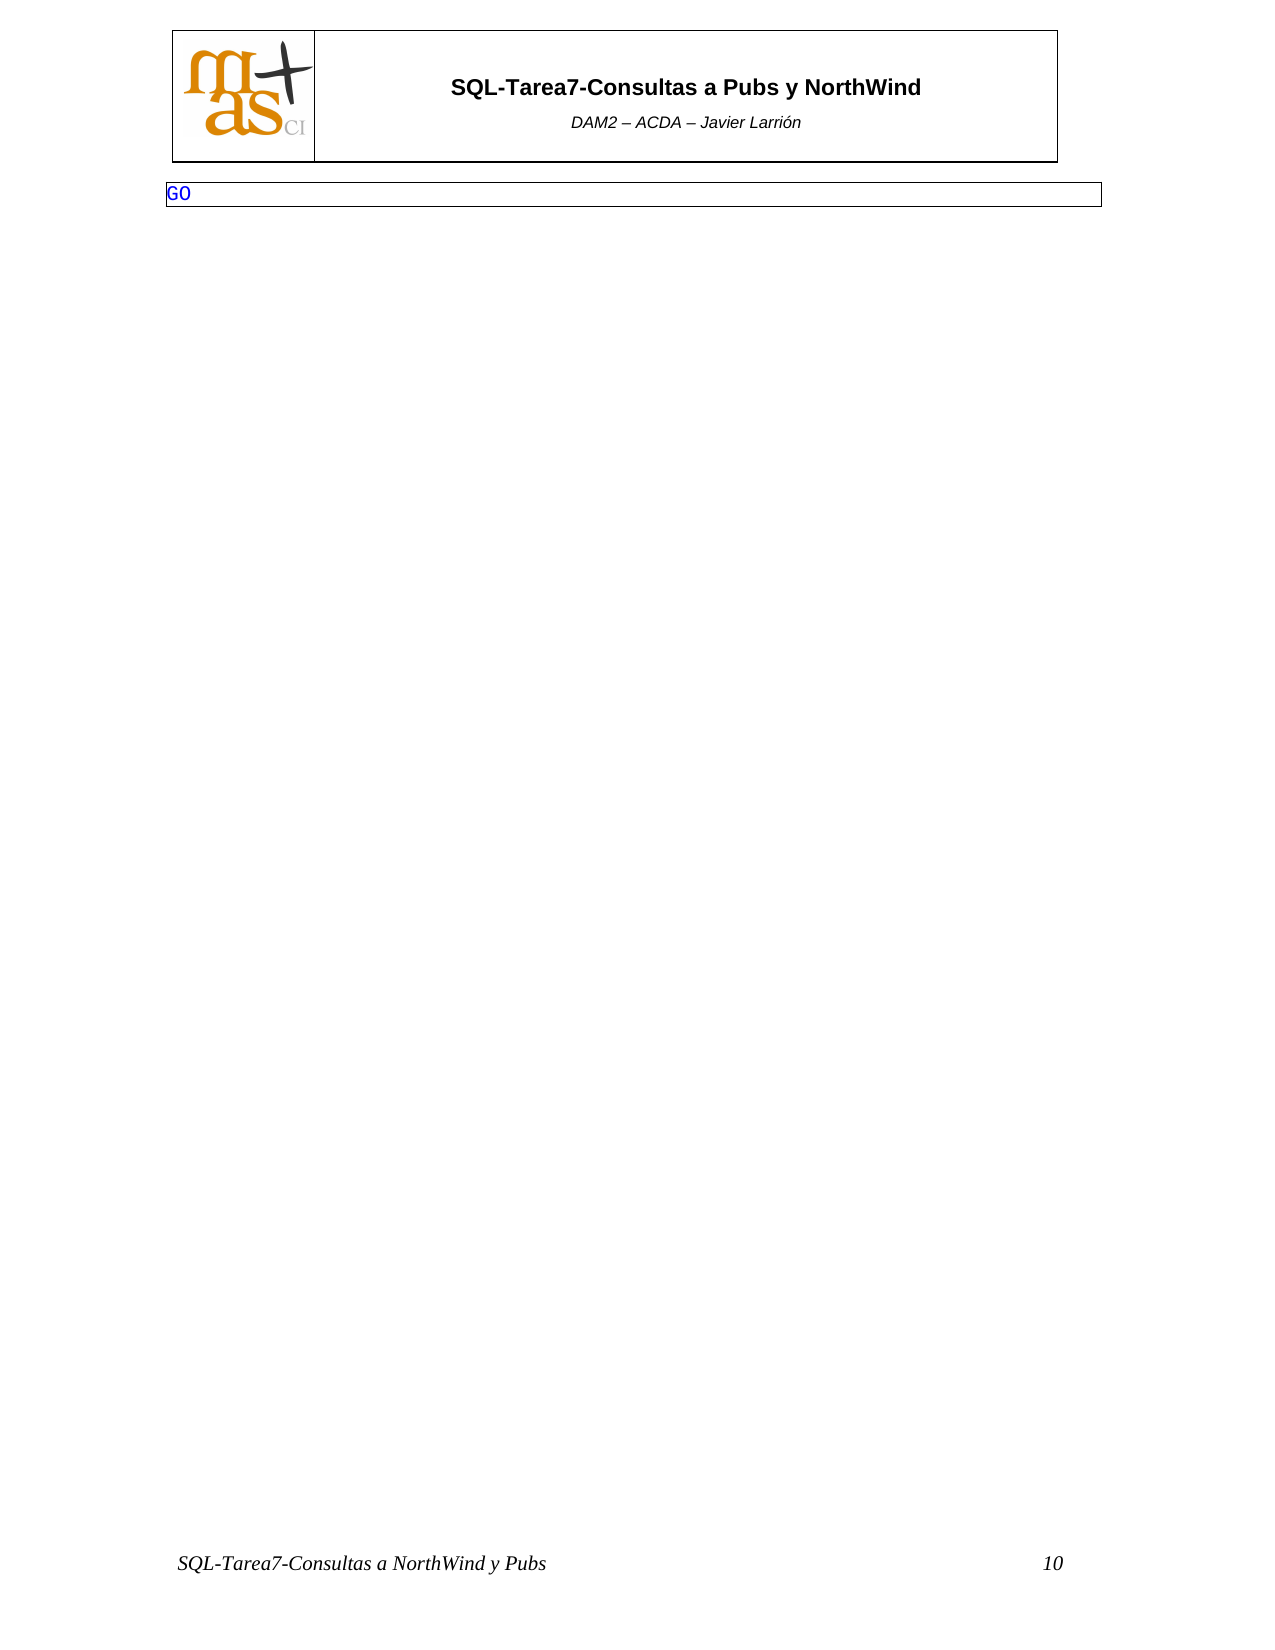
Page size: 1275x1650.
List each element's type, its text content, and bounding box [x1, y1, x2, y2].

picture [183, 39, 314, 137]
